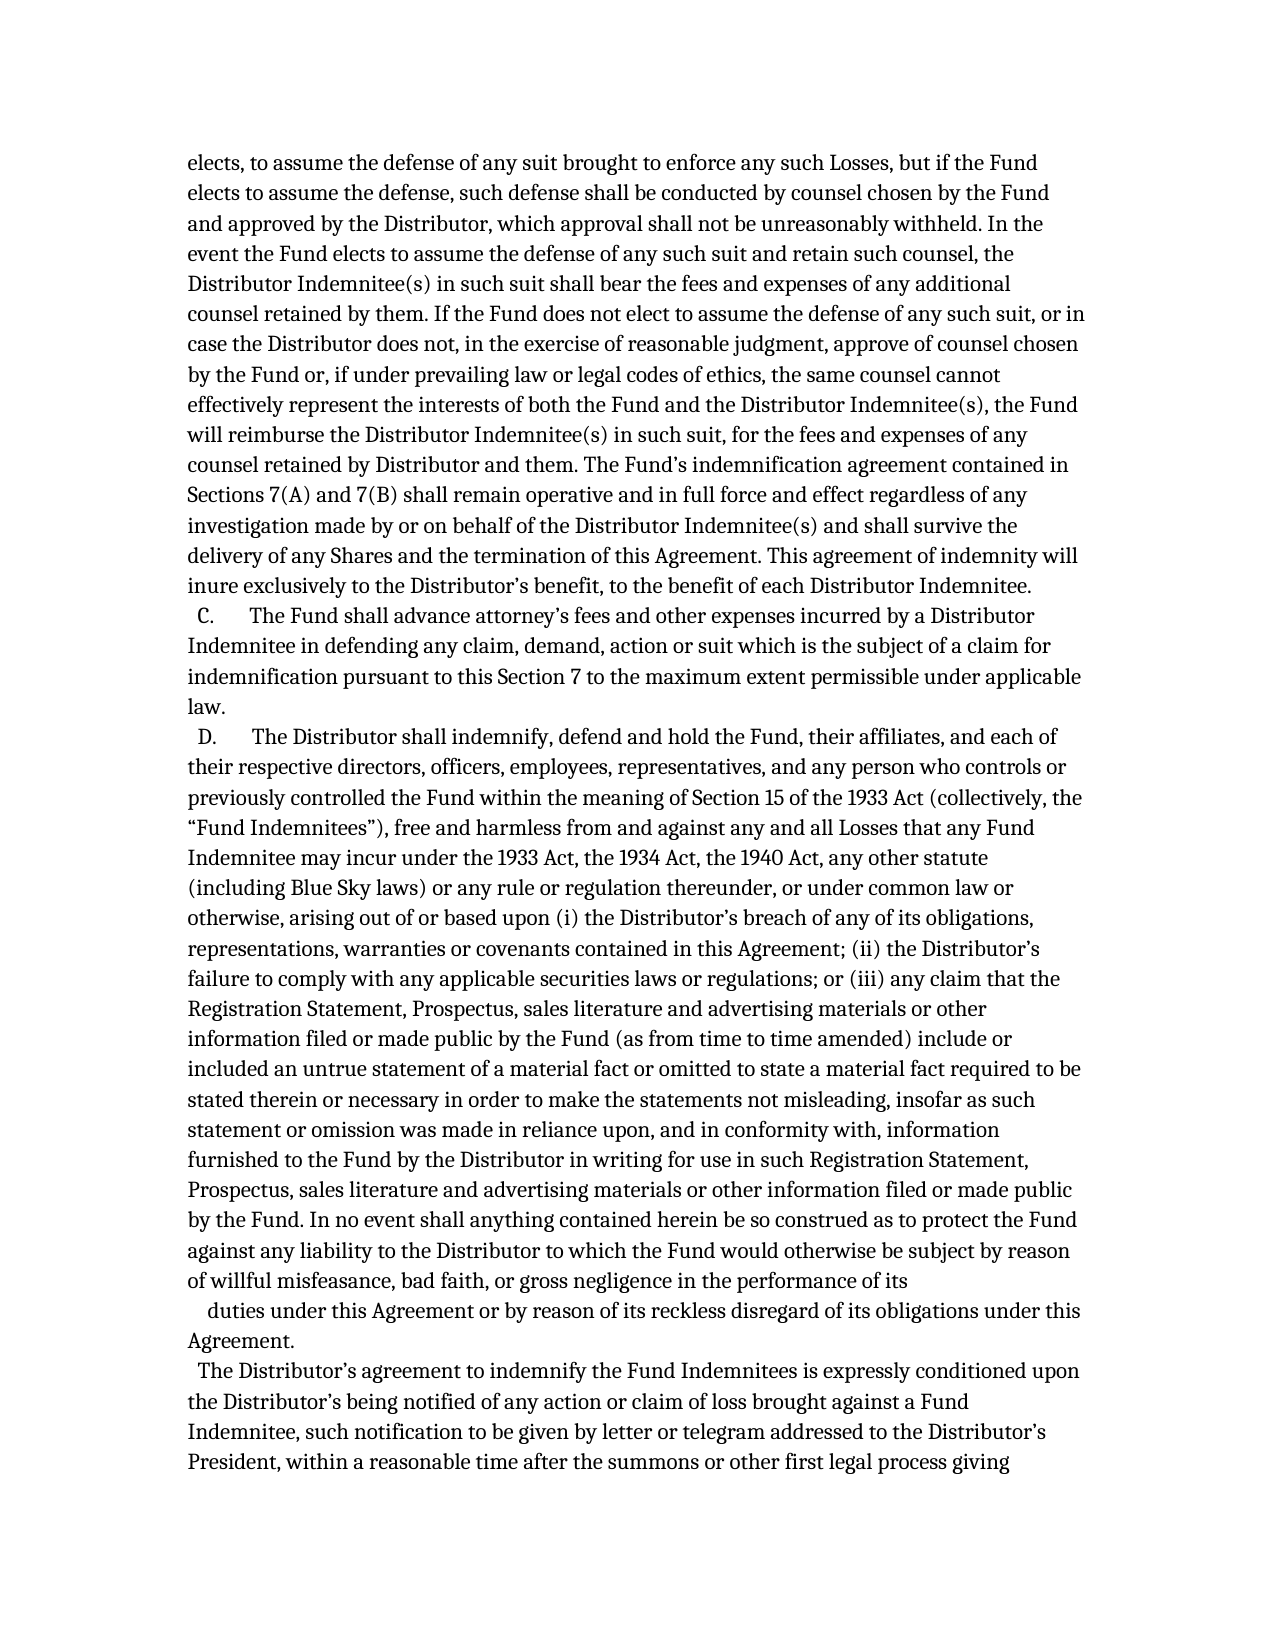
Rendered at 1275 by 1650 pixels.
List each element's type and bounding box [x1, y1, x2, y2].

text [187, 150, 1087, 1475]
